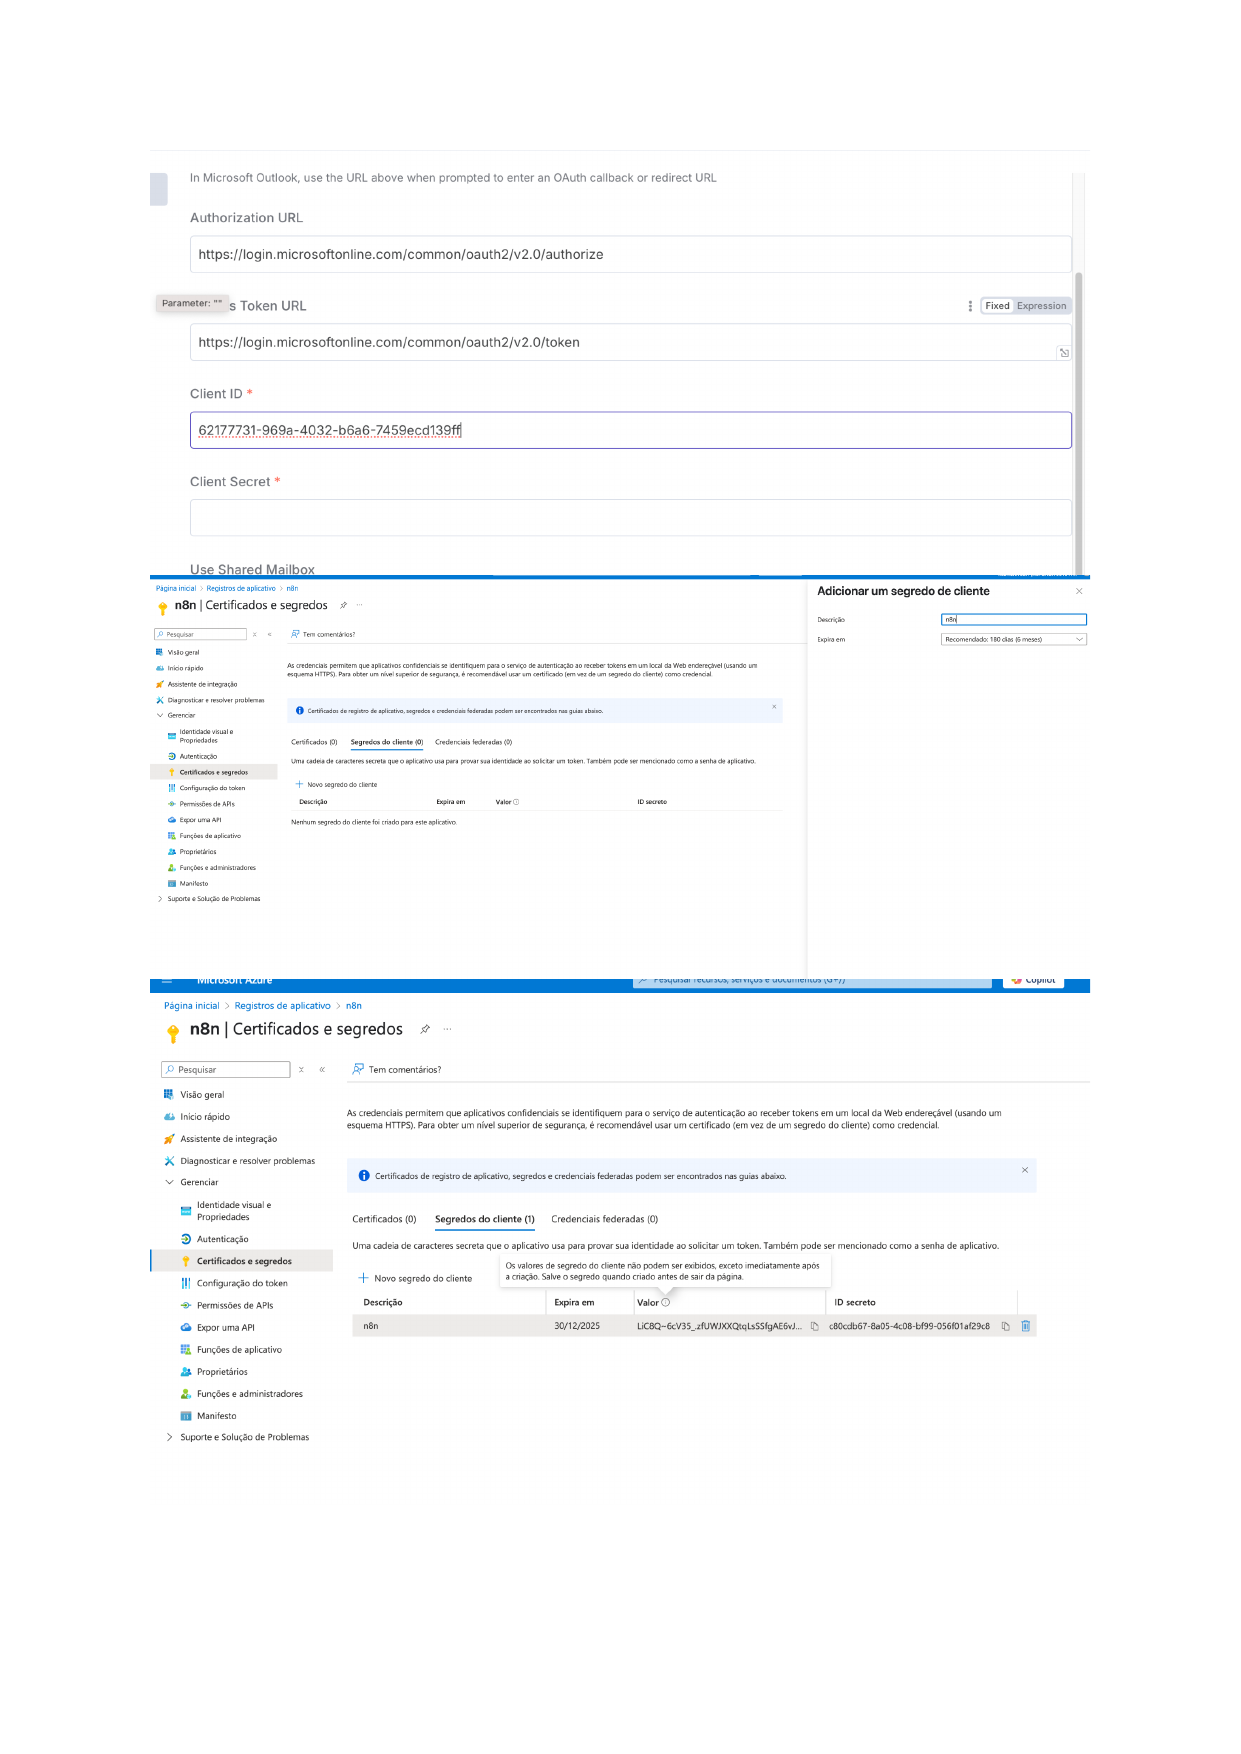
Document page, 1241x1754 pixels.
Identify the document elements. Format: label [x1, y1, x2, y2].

picture [150, 150, 1091, 1505]
